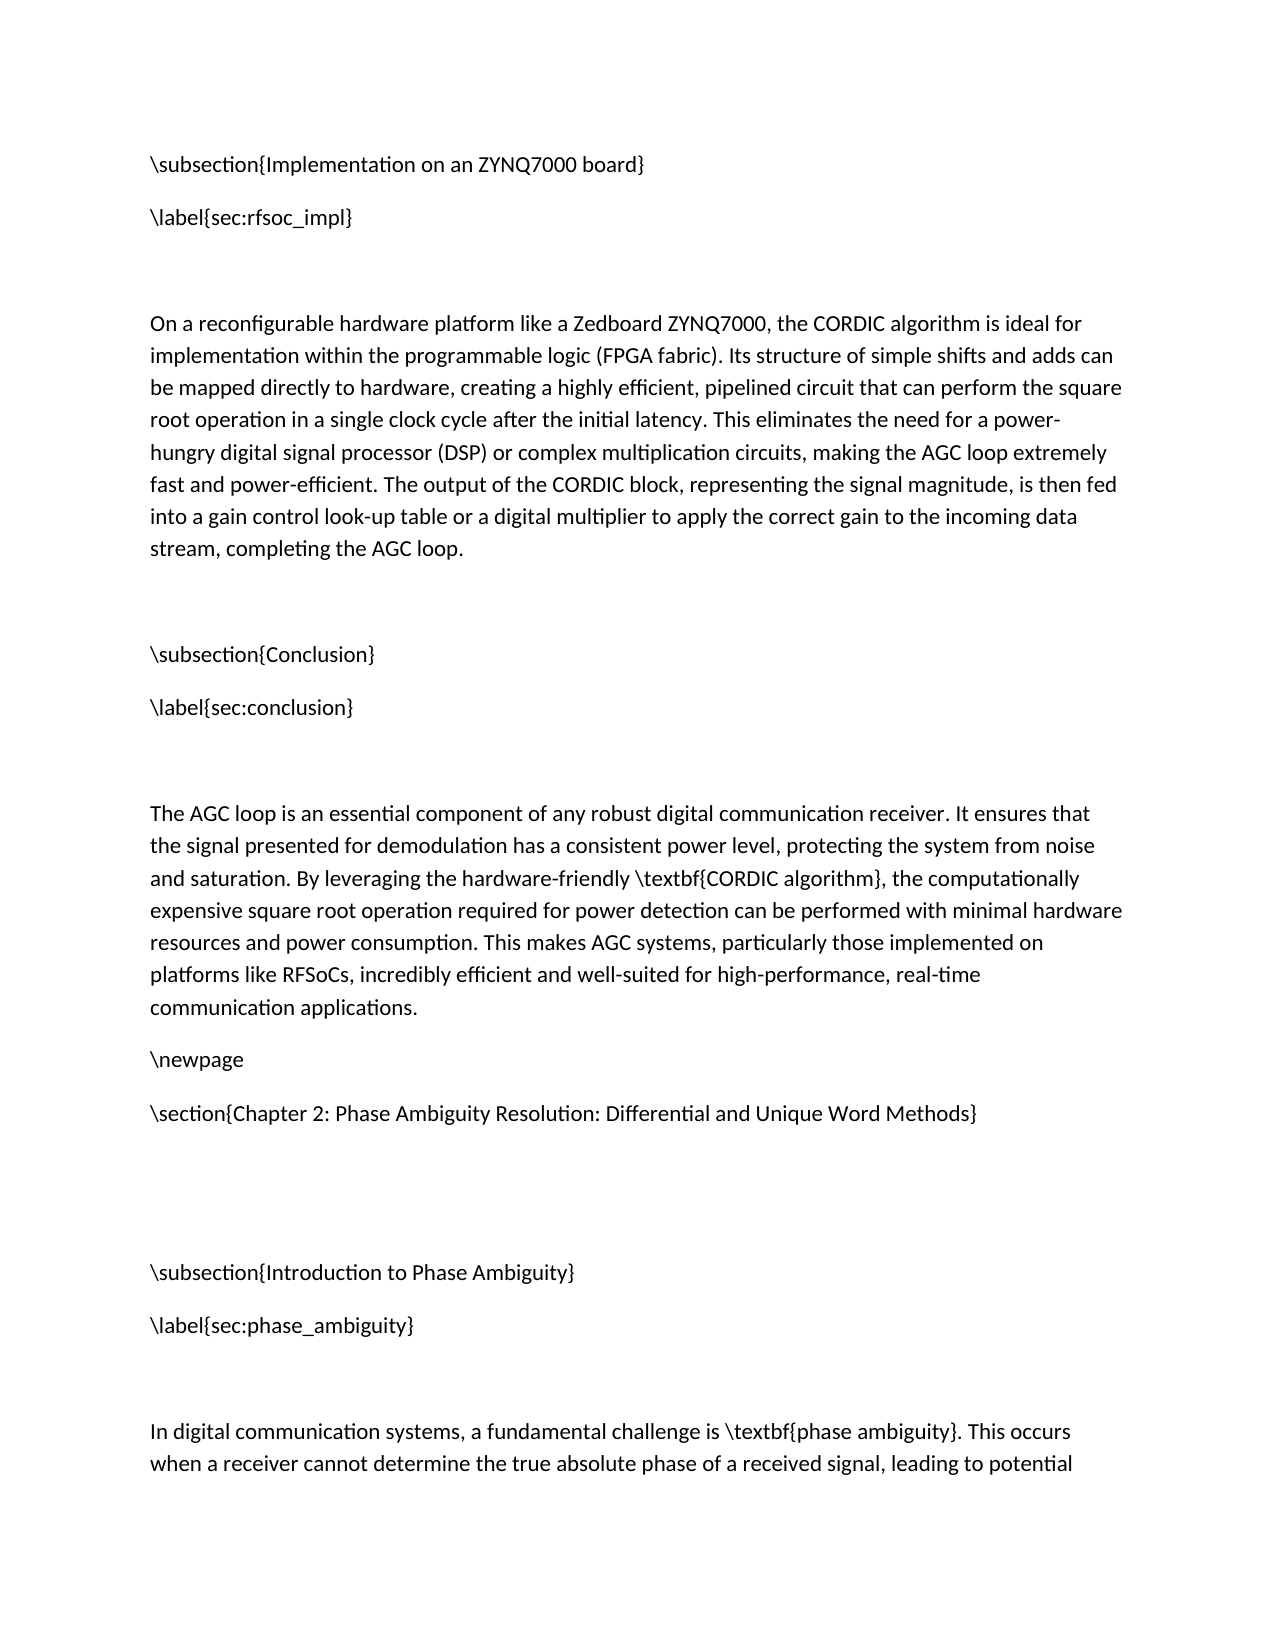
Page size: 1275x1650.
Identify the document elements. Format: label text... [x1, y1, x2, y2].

text The AGC loop is an essential component of any robust digital communication receiver. It ensures that the signal presented for demodulation has a consistent power level, protecting the system from noise and saturation. By leveraging the hardware-friendly \textbf{CORDIC algorithm}, the computationally expensive square root operation required for power detection can be performed with minimal hardware resources and power consumption. This makes AGC systems, particularly those implemented on platforms like RFSoCs, incredibly efficient and well-suited for high-performance, real-time communication applications. [150, 799, 1125, 1021]
text \subsection{Introduction to Phase Ambiguity} [150, 1258, 1125, 1286]
text \newpage [150, 1046, 1125, 1074]
text \label{sec:conclusion} [150, 693, 1125, 721]
text \subsection{Conclusion} [150, 640, 1125, 668]
text On a reconfigurable hardware platform like a Zedboard ZYNQ7000, the CORDIC algorithm is ideal for implementation within the programmable logic (FPGA fabric). Its structure of simple shifts and adds can be mapped directly to hardware, creating a highly efficient, pipelined circuit that can perform the square root operation in a single clock cycle after the initial latency. This eliminates the need for a power-hungry digital signal processor (DSP) or complex multiplication circuits, making the AGC loop extremely fast and power-efficient. The output of the CORDIC block, representing the signal magnitude, is then fed into a gain control look-up table or a digital multiplier to apply the correct gain to the incoming data stream, completing the AGC loop. [150, 309, 1125, 562]
text \subsection{Implementation on an ZYNQ7000 board} [150, 150, 1125, 178]
text \label{sec:rfsoc_impl} [150, 203, 1125, 231]
text \label{sec:phase_ambiguity} [150, 1311, 1125, 1339]
text \section{Chapter 2: Phase Ambiguity Resolution: Differential and Unique Word Methods} [150, 1099, 1125, 1127]
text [150, 1417, 1125, 1477]
